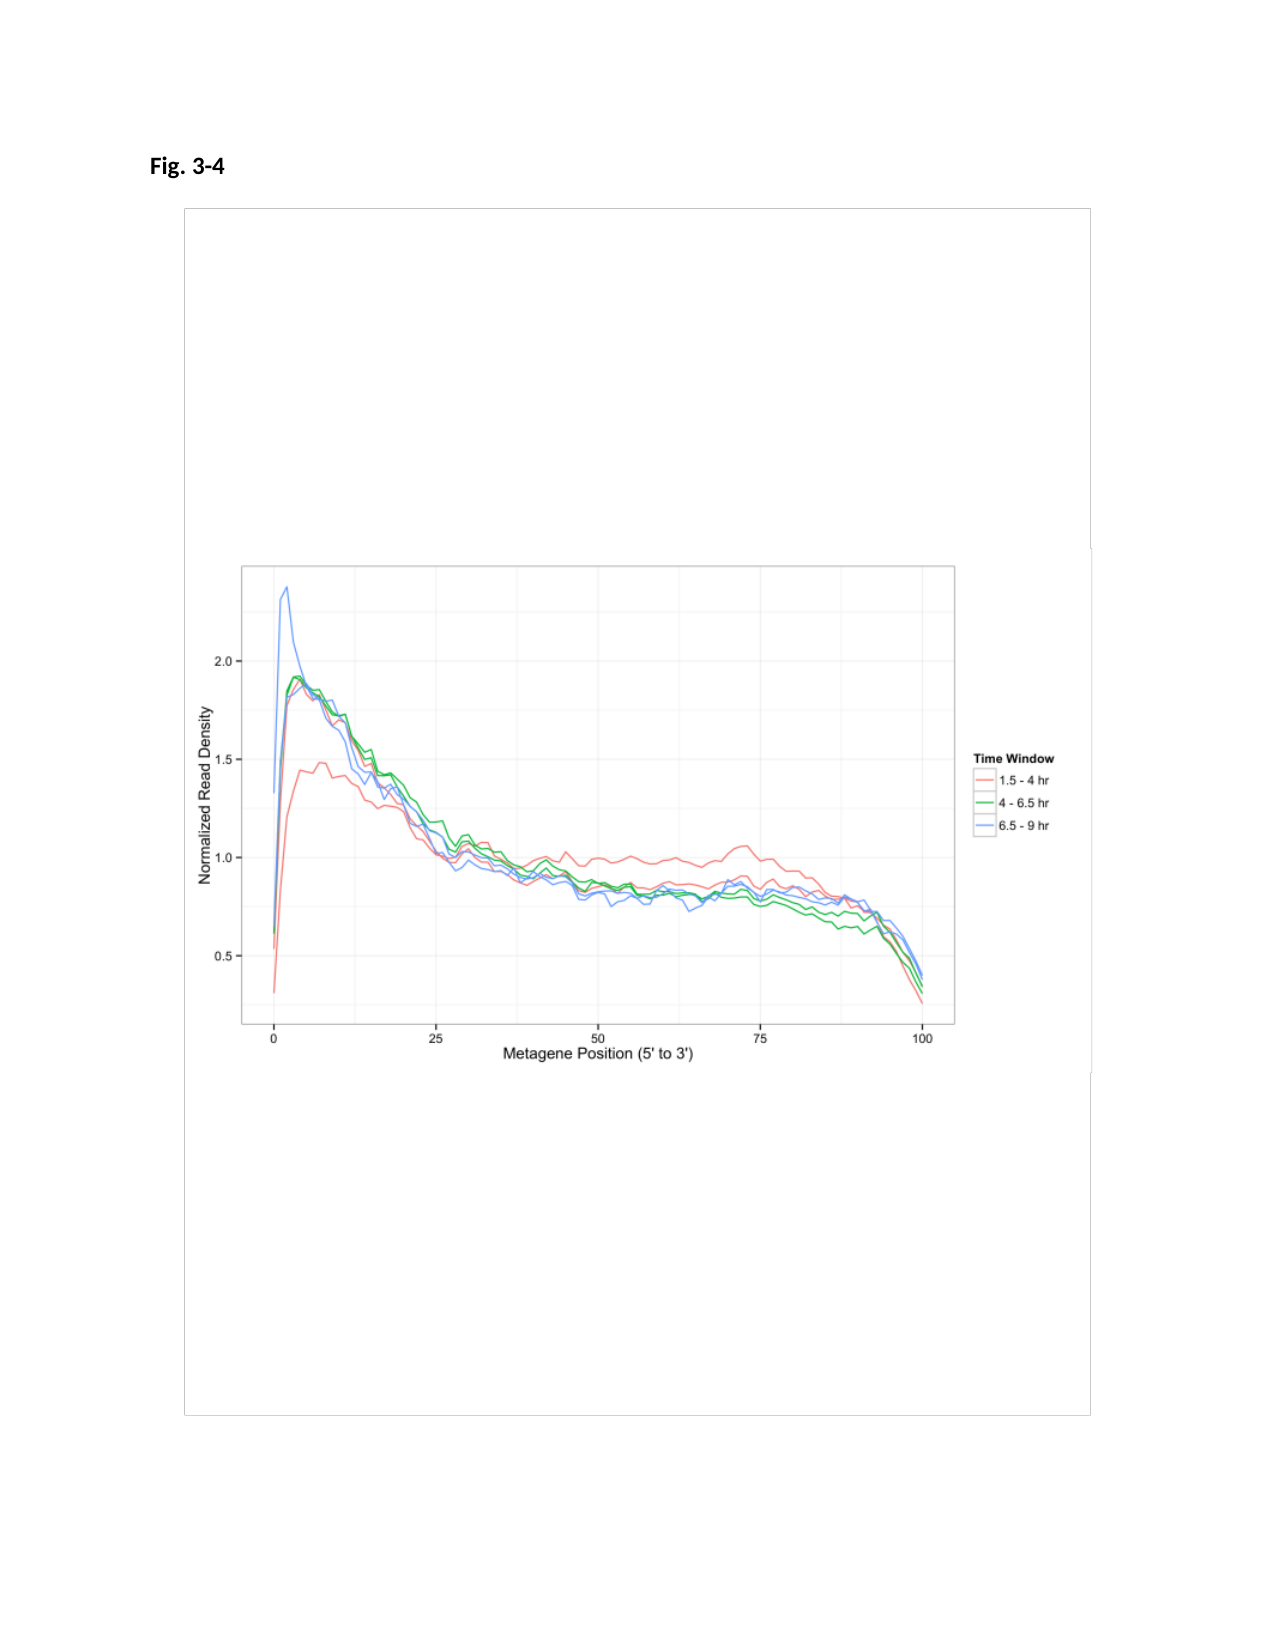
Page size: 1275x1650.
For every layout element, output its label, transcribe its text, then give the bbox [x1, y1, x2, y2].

text Fig. 3-4 [150, 150, 1125, 1441]
